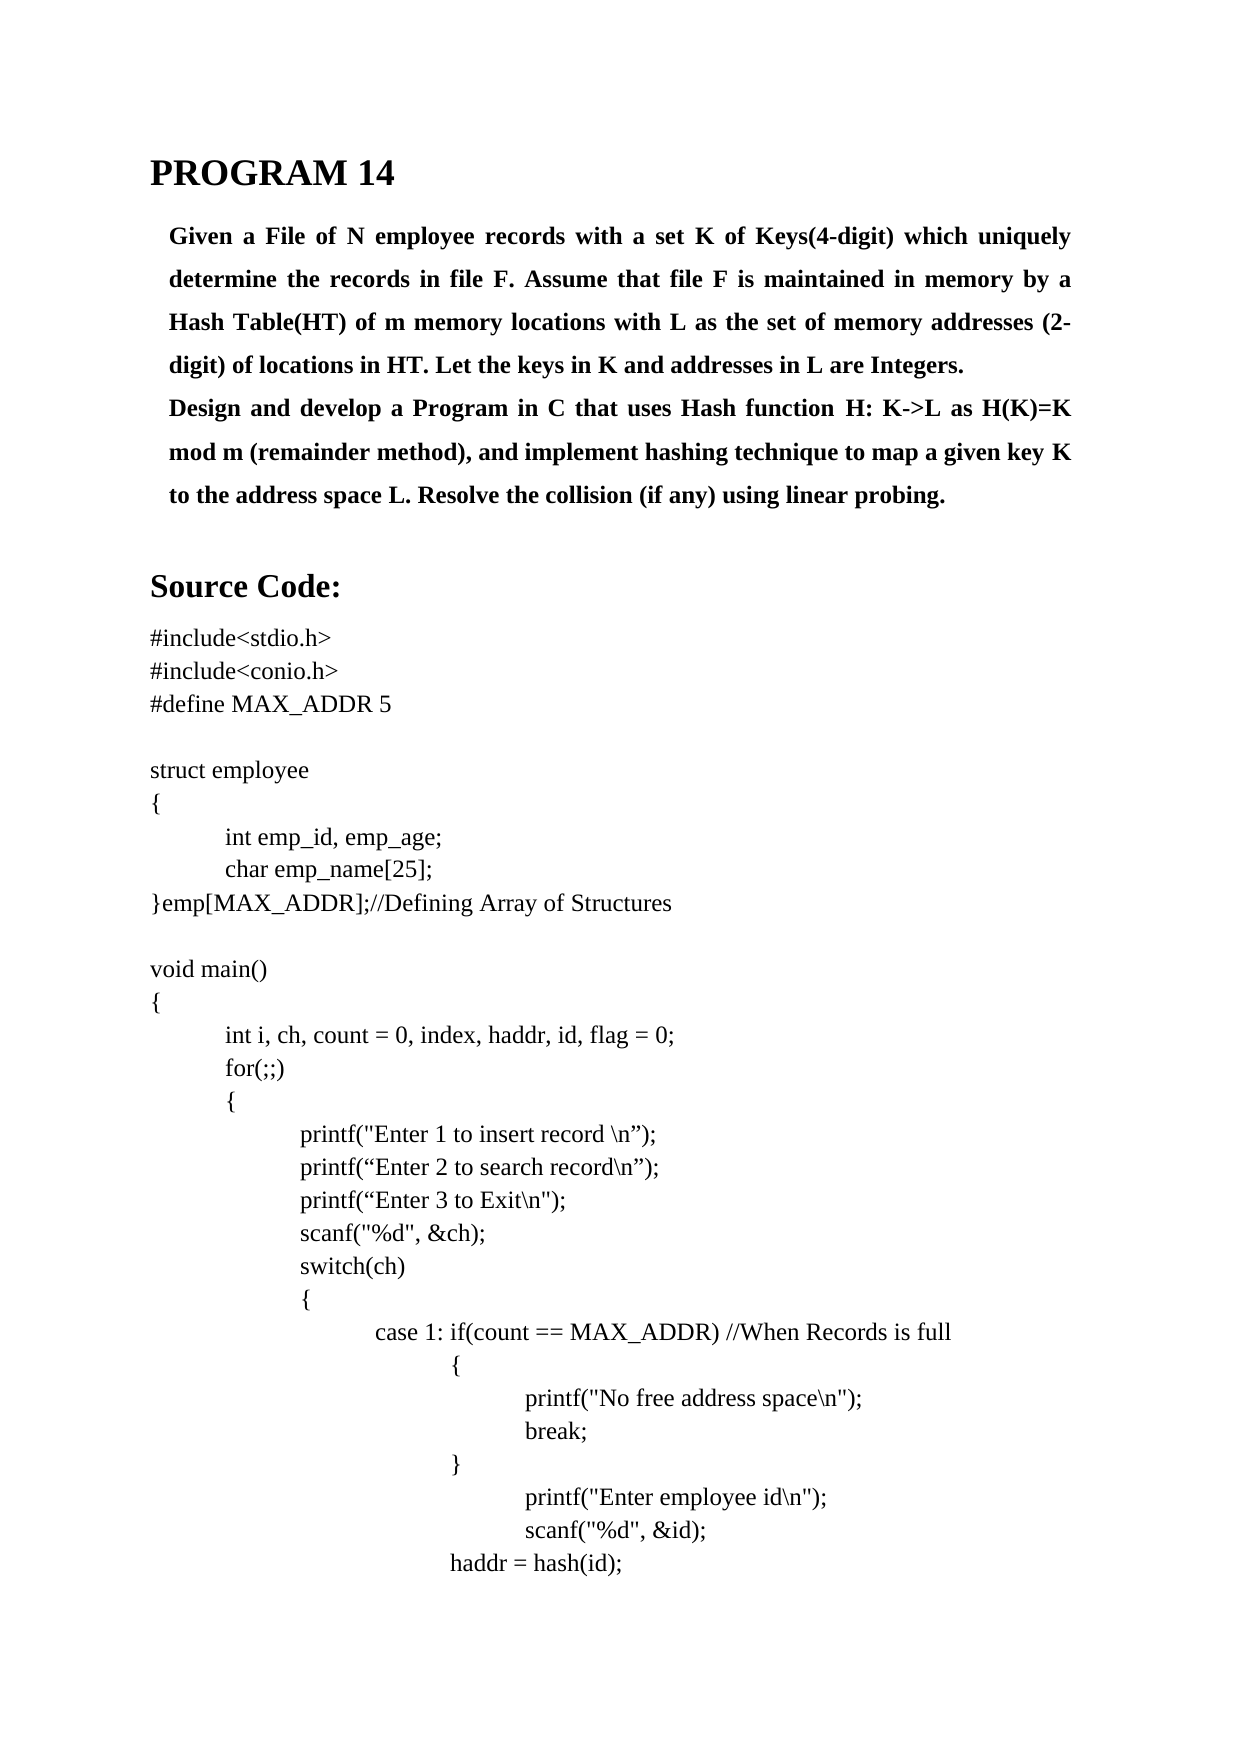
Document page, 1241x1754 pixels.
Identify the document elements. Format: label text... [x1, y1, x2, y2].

text }emp[MAX_ADDR];//Defining Array of Structures [150, 888, 1071, 916]
text { [150, 788, 1071, 817]
text int emp_id, emp_age; [150, 822, 1071, 850]
text scanf("%d", &ch); [150, 1218, 1071, 1247]
text printf("No free address space\n"); [150, 1383, 1071, 1412]
text case 1: if(count == MAX_ADDR) //When Records is full [150, 1317, 1071, 1346]
text for(;;) [150, 1053, 1071, 1081]
text scanf("%d", &id); [150, 1515, 1071, 1544]
text Design and develop a Program in C that uses Hash function H: K->L as H(K)=K mod m (remainder method), and implement hashing technique to map a given key K to the address space L. Resolve the collision (if any) using linear probing. [169, 393, 1071, 508]
text char emp_name[25]; [150, 854, 1071, 883]
text struct employee [150, 756, 1071, 784]
text haddr = hash(id); [150, 1548, 1071, 1577]
text #define MAX_ADDR 5 [150, 689, 1071, 718]
text #include<conio.h> [150, 656, 1071, 685]
text Source Code: [150, 566, 1071, 604]
text } [150, 1449, 1071, 1478]
text switch(ch) [150, 1251, 1071, 1279]
text { [150, 1086, 1071, 1114]
text #include<stdio.h> [150, 623, 1071, 652]
text { [150, 1284, 1071, 1313]
text { [150, 987, 1071, 1015]
text void main() [150, 954, 1071, 982]
text int i, ch, count = 0, index, haddr, id, flag = 0; [150, 1020, 1071, 1048]
text PROGRAM 14 [150, 150, 1071, 193]
text printf(“Enter 3 to Exit\n"); [225, 1185, 1071, 1213]
text printf("Enter 1 to insert record \n”); [150, 1119, 1071, 1147]
text printf("Enter employee id\n"); [150, 1482, 1071, 1511]
text Given a File of N employee records with a set K of Keys(4-digit) which uniquely determine the records in file F. Assume that file F is maintained in memory by a Hash Table(HT) of m memory locations with L as the set of memory addresses (2-digit) of locations in HT. Let the keys in K and addresses in L are Integers. [169, 221, 1071, 379]
text break; [150, 1416, 1071, 1445]
text { [150, 1350, 1071, 1379]
text printf(“Enter 2 to search record\n”); [225, 1152, 1071, 1181]
